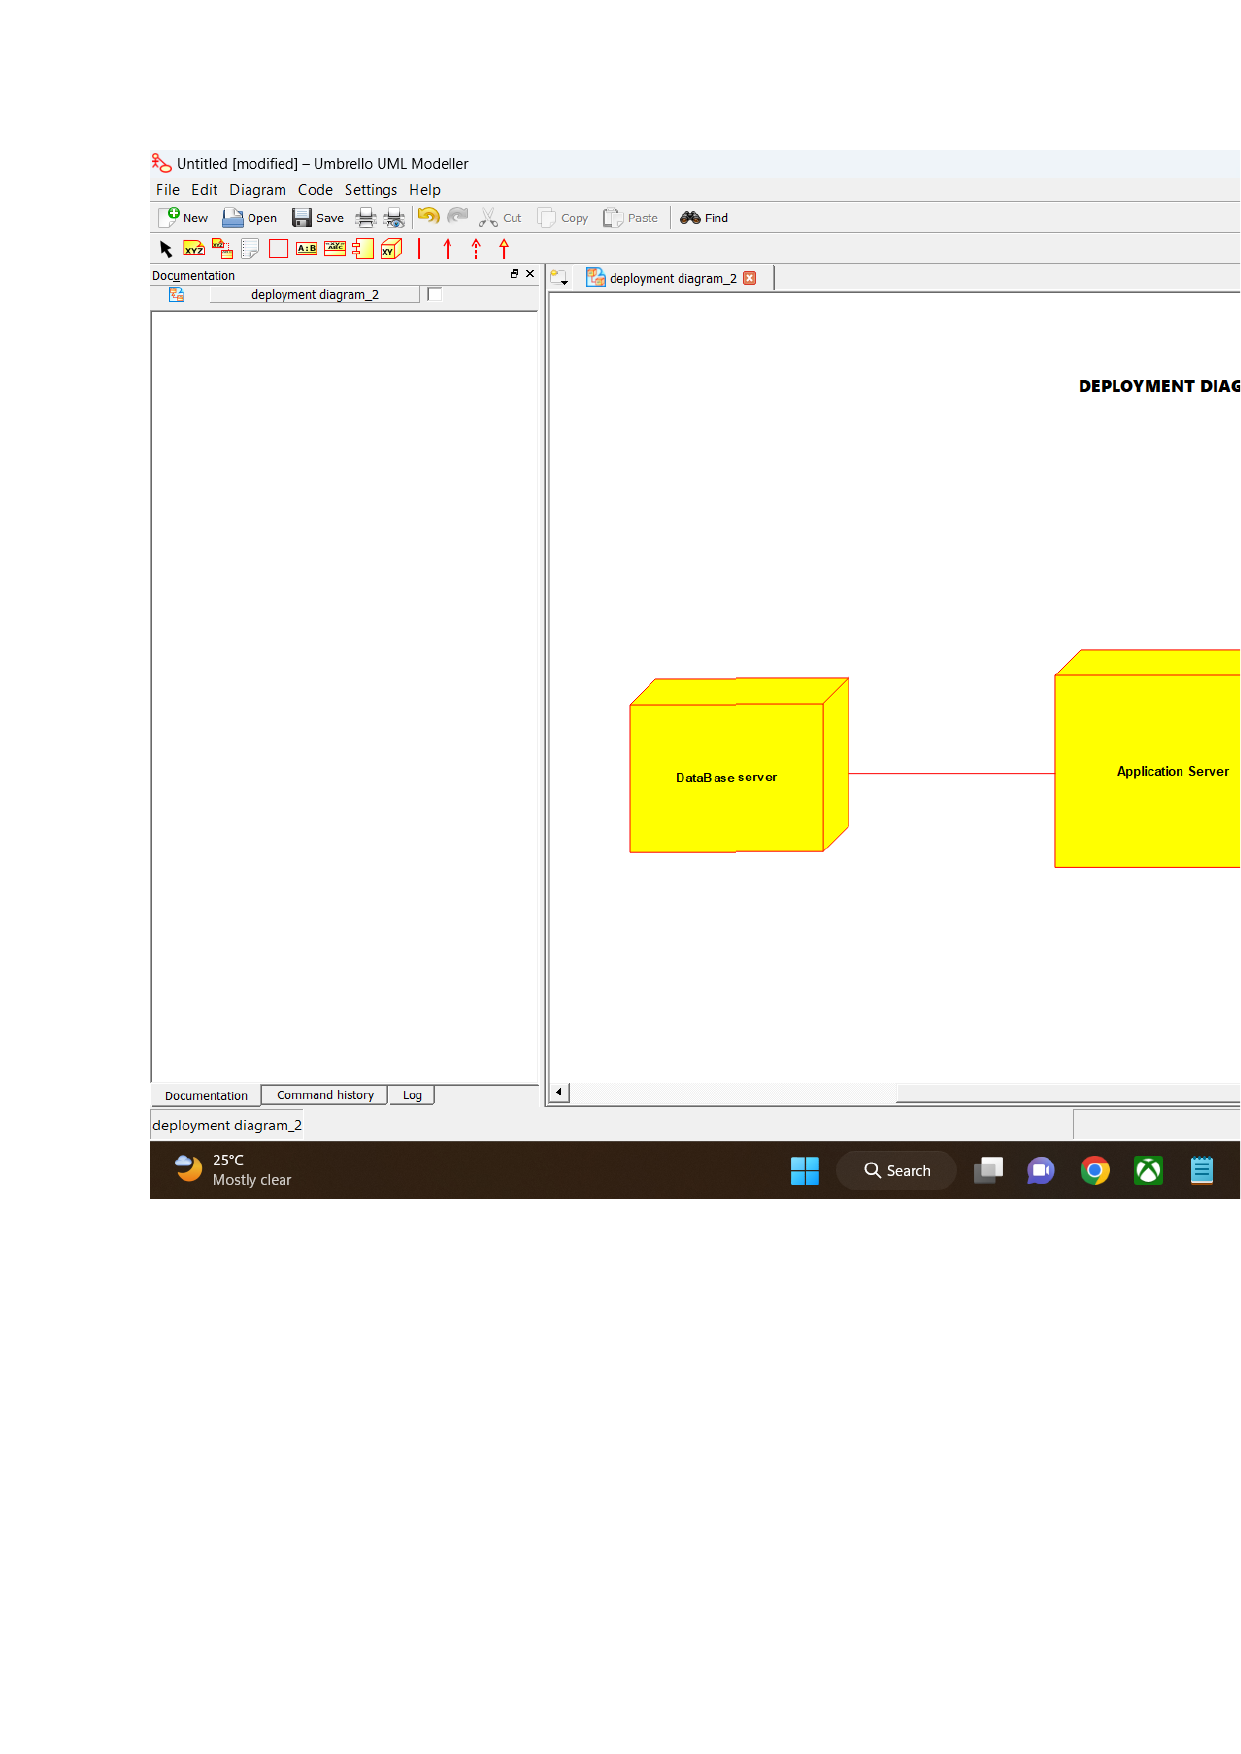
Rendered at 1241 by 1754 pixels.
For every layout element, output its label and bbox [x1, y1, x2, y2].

picture [150, 150, 1241, 1199]
